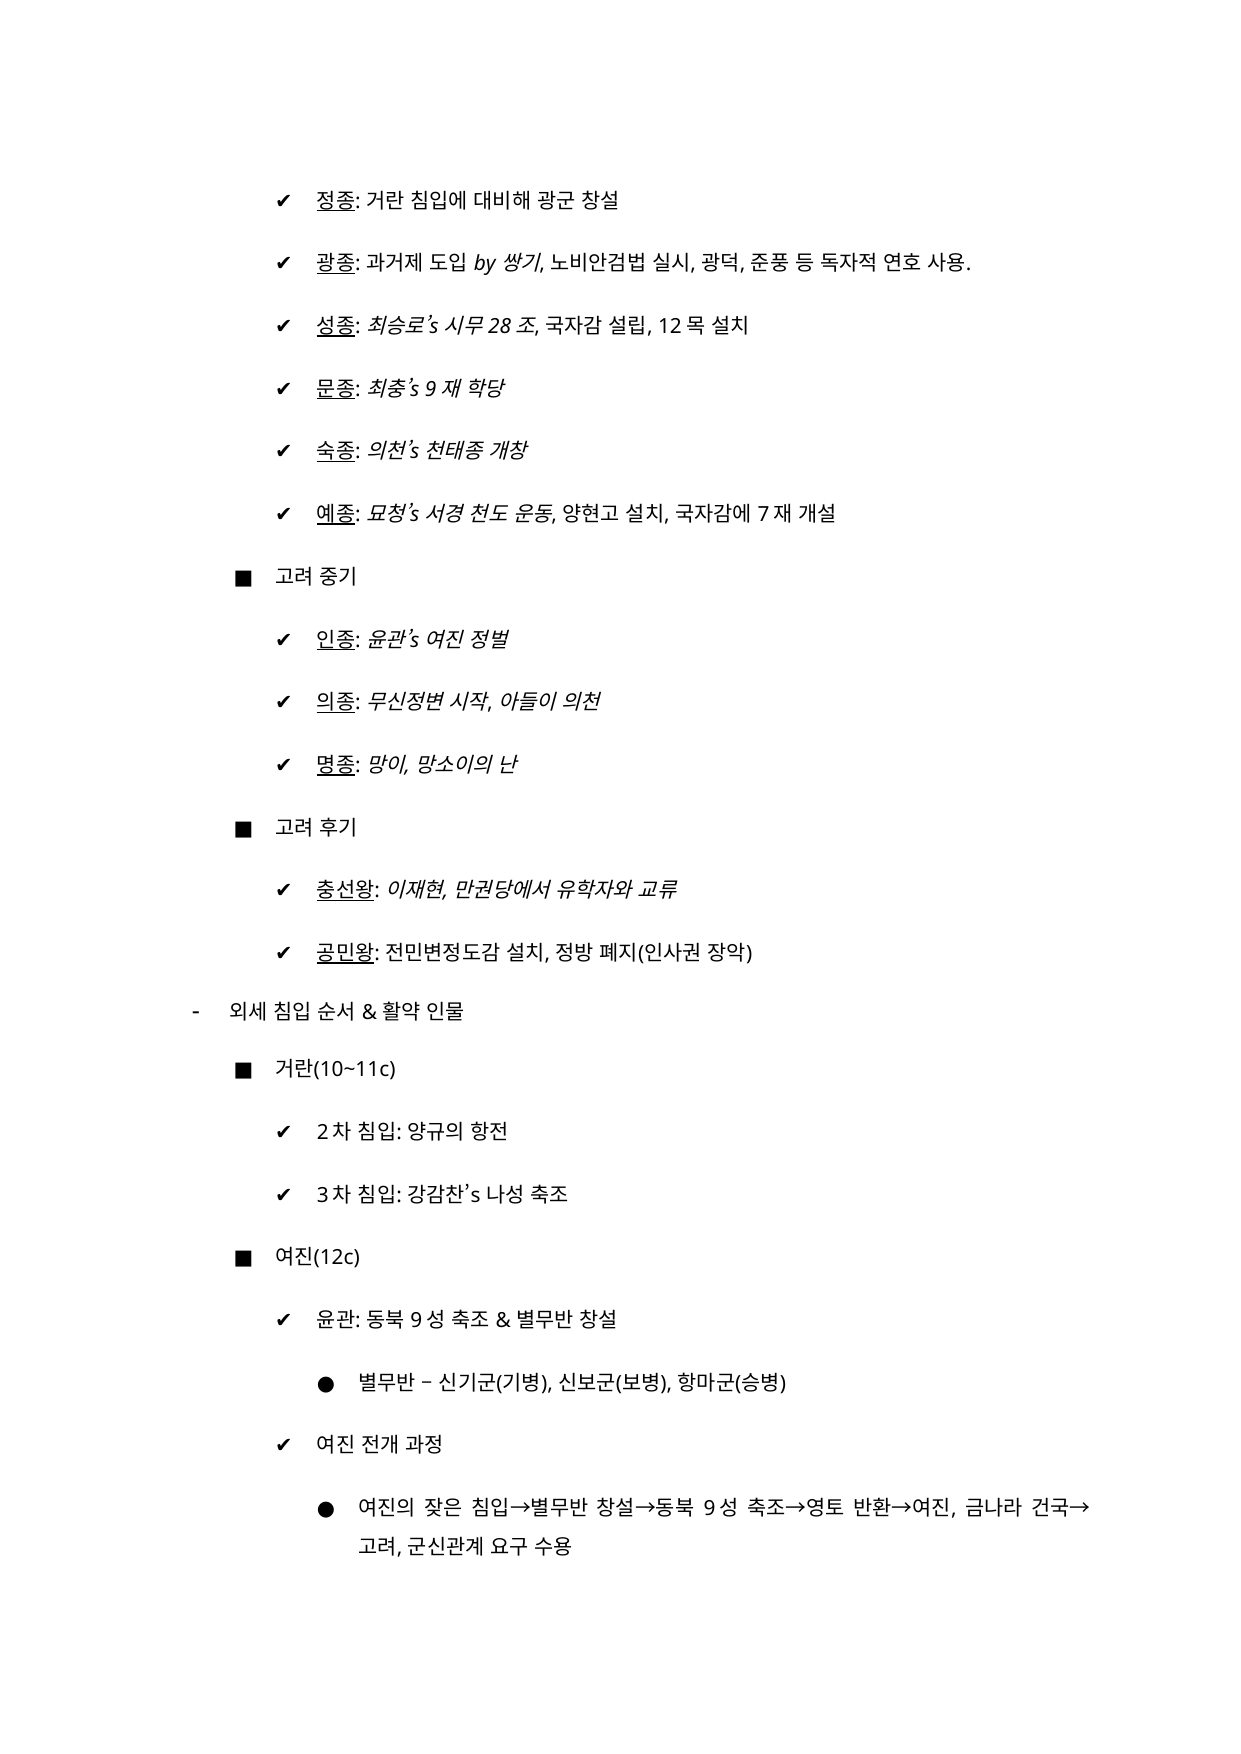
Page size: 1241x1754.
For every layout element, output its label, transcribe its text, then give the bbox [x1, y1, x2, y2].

list 2차 침입: 양규의 항전 [275, 1108, 1090, 1151]
list 3차 침입: 강감찬’s 나성 축조 [275, 1171, 1090, 1214]
list 의종: 무신정변 시작, 아들이 의천 [275, 679, 1090, 722]
list 충선왕: 이재현, 만권당에서 유학자와 교류 [275, 867, 1090, 910]
list 정종: 거란 침입에 대비해 광군 창설 [275, 177, 1090, 220]
list 인종: 윤관’s 여진 정벌 [275, 616, 1090, 659]
list 공민왕: 전민변정도감 설치, 정방 폐지(인사권 장악) [275, 930, 1090, 972]
list 여진(12c) [233, 1234, 1090, 1277]
list 문종: 최충’s 9재 학당 [275, 365, 1090, 408]
list 여진의 잦은 침입→별무반 창설→동북 9성 축조→영토 반환→여진, 금나라 건국→고려, 군신관계 요구 수용 [317, 1485, 1090, 1560]
list 거란(10~11c) [233, 1046, 1090, 1088]
list 윤관: 동북 9성 축조 & 별무반 창설 [275, 1297, 1090, 1339]
list 성종: 최승로’s 시무 28조, 국자감 설립, 12목 설치 [275, 303, 1090, 345]
list 고려 후기 [233, 804, 1090, 847]
list 고려 중기 [233, 553, 1090, 596]
list 별무반 – 신기군(기병), 신보군(보병), 항마군(승병) [317, 1359, 1090, 1402]
list 숙종: 의천’s 천태종 개창 [275, 428, 1090, 471]
list 명종: 망이, 망소이의 난 [275, 742, 1090, 784]
list 여진 전개 과정 [275, 1422, 1090, 1465]
list 광종: 과거제 도입 by 쌍기, 노비안검법 실시, 광덕, 준풍 등 독자적 연호 사용. [275, 240, 1090, 283]
list 예종: 묘청’s 서경 천도 운동, 양현고 설치, 국자감에 7재 개설 [275, 491, 1090, 533]
